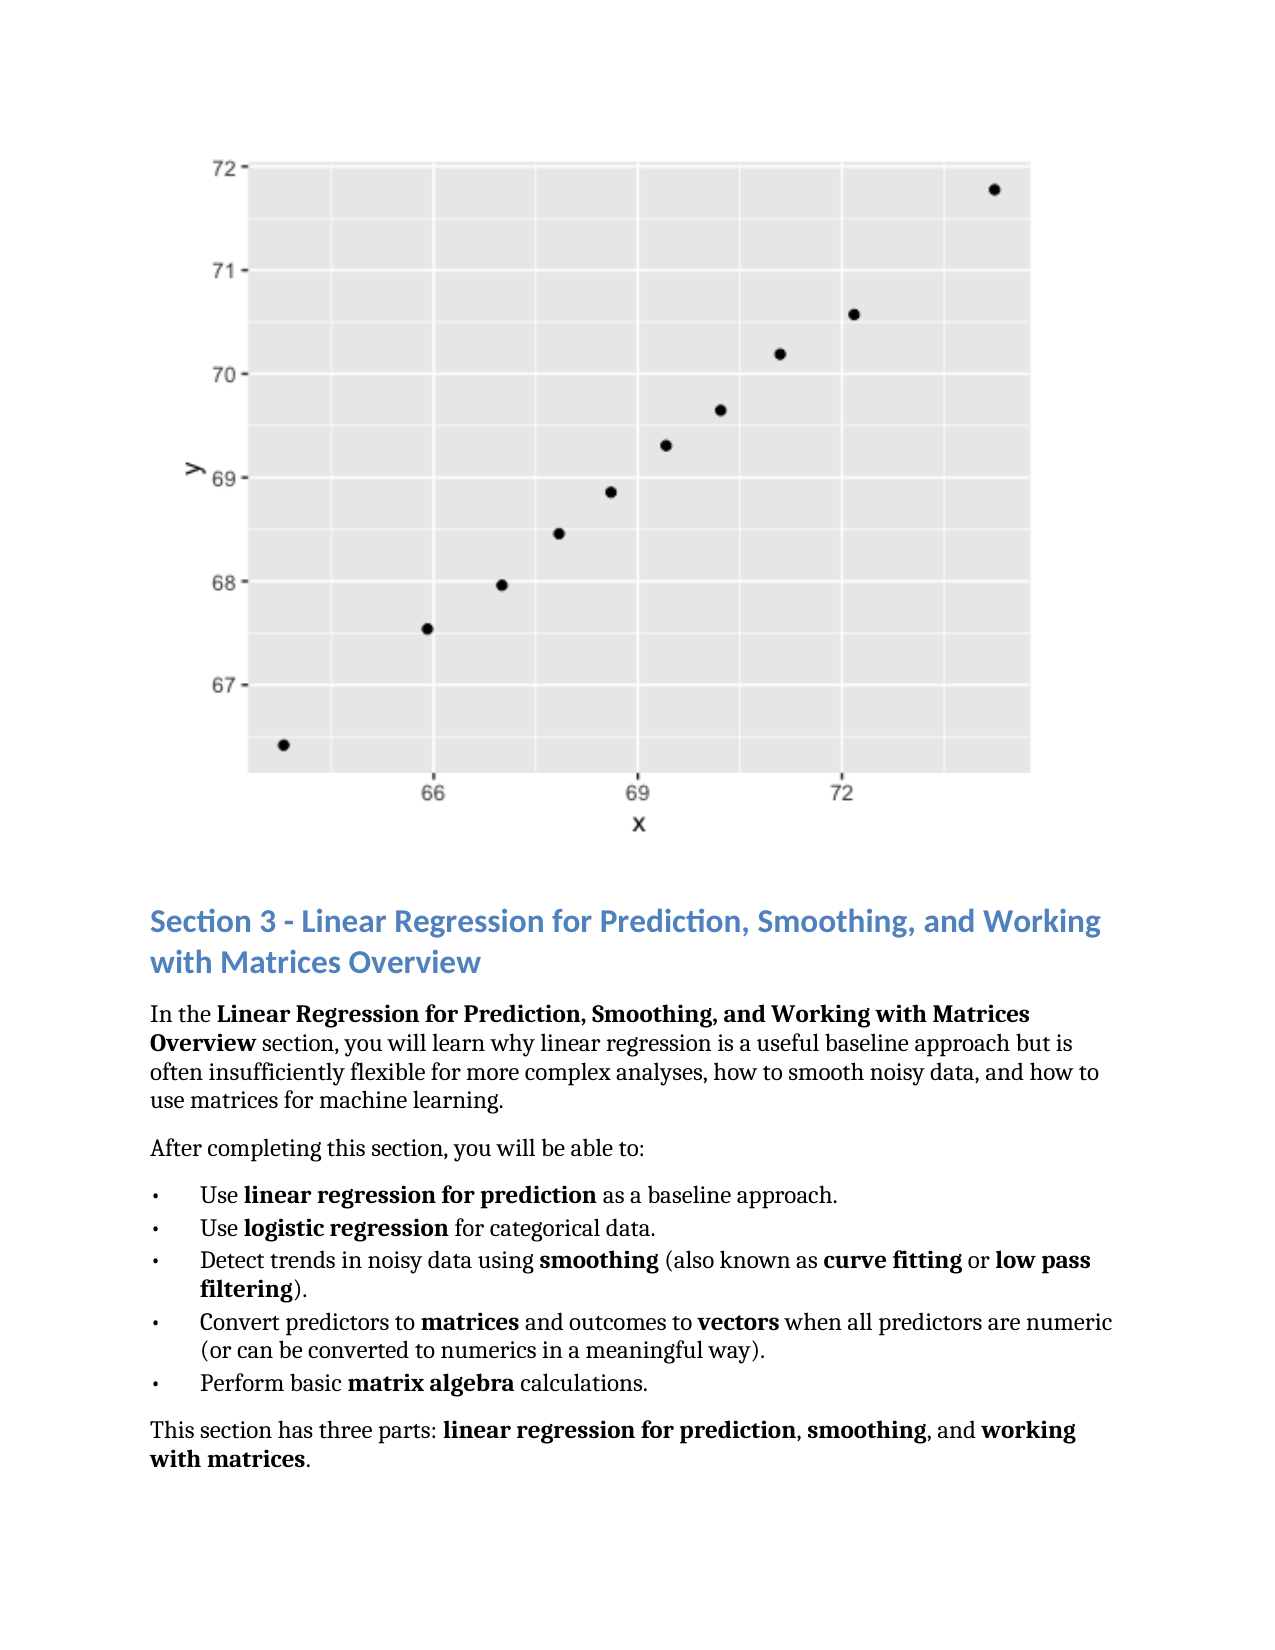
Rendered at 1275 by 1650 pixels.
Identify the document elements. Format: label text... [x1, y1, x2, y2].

text This section has three parts: linear regression for prediction, smoothing, and working with matrices. [150, 1416, 1125, 1474]
subtitle Section 3 - Linear Regression for Prediction, Smoothing, and Working with Matrices Overview [150, 900, 1125, 981]
list Detect trends in noisy data using smoothing (also known as curve fitting or low pass filtering). [150, 1246, 1125, 1304]
text In the Linear Regression for Prediction, Smoothing, and Working with Matrices Overview section, you will learn why linear regression is a useful baseline approach but is often insufficiently flexible for more complex analyses, how to smooth noisy data, and how to use matrices for machine learning. [150, 1000, 1125, 1115]
list Use logistic regression for categorical data. [150, 1214, 1125, 1243]
picture [168, 150, 1044, 850]
list Use linear regression for prediction as a baseline approach. [150, 1181, 1125, 1210]
list Perform basic matrix algebra calculations. [150, 1369, 1125, 1398]
text After completing this section, you will be able to: [150, 1134, 1125, 1163]
list Convert predictors to matrices and outcomes to vectors when all predictors are numeric (or can be converted to numerics in a meaningful way). [150, 1308, 1125, 1365]
